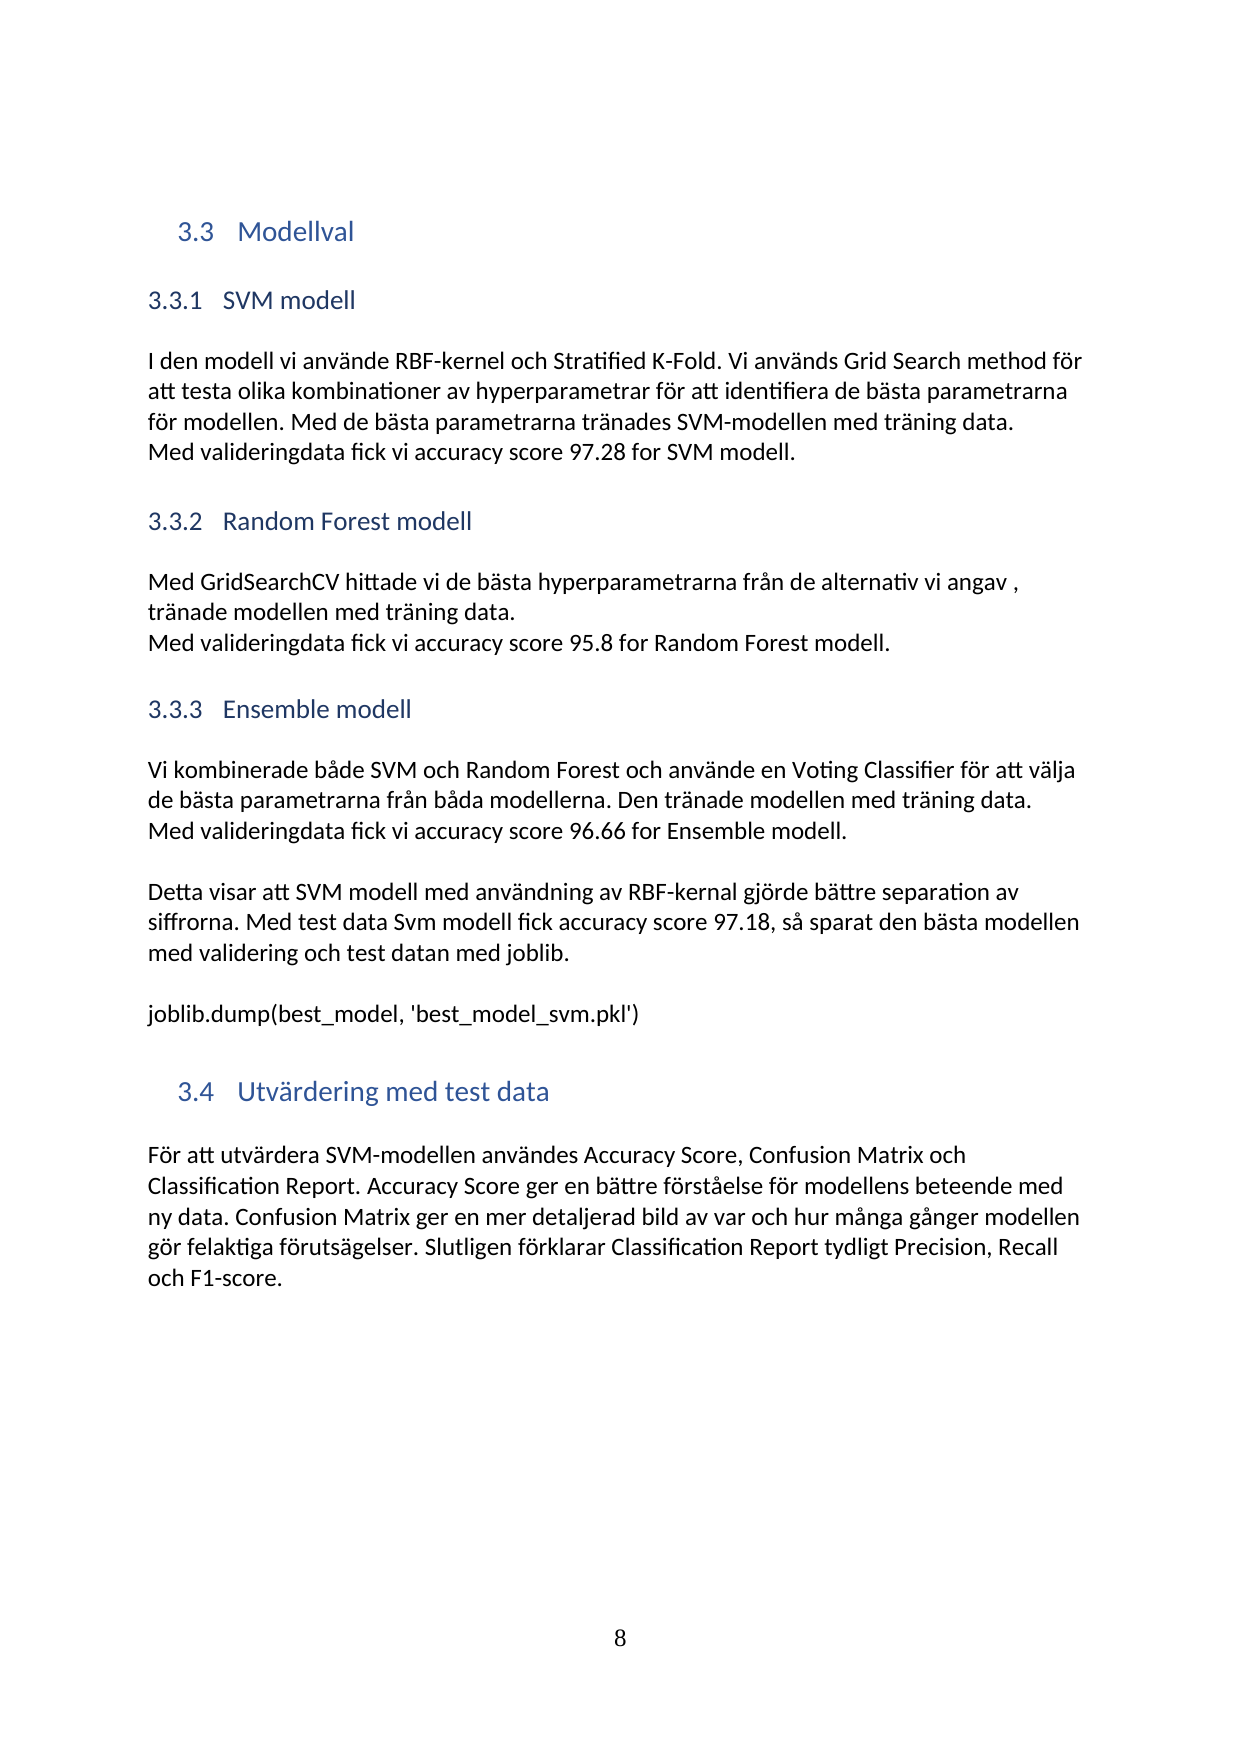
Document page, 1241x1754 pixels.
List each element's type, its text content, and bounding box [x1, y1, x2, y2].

text I den modell vi använde RBF-kernel och Stratified K-Fold. Vi används Grid Search method för att testa olika kombinationer av hyperparametrar för att identifiera de bästa parametrarna för modellen. Med de bästa parametrarna tränades SVM-modellen med träning data. [148, 345, 1093, 436]
subtitle Modellval [177, 213, 1093, 248]
text För att utvärdera SVM-modellen användes Accuracy Score, Confusion Matrix och Classification Report. Accuracy Score ger en bättre förståelse för modellens beteende med ny data. Confusion Matrix ger en mer detaljerad bild av var och hur många gånger modellen gör felaktiga förutsägelser. Slutligen förklarar Classification Report tydligt Precision, Recall och F1-score. [148, 1140, 1093, 1292]
text Med GridSearchCV hittade vi de bästa hyperparametrarna från de alternativ vi angav , tränade modellen med träning data. [148, 566, 1093, 627]
subtitle SVM modell [148, 283, 1093, 316]
text Med valideringdata fick vi accuracy score 97.28 for SVM modell. [148, 436, 1093, 467]
subtitle Random Forest modell [148, 504, 1093, 537]
text joblib.dump(best_model, 'best_model_svm.pkl') [148, 998, 1093, 1029]
subtitle Utvärdering med test data [177, 1073, 1093, 1109]
text Vi kombinerade både SVM och Random Forest och använde en Voting Classifier för att välja de bästa parametrarna från båda modellerna. Den tränade modellen med träning data. [148, 754, 1093, 815]
subtitle Ensemble modell [148, 692, 1093, 725]
text Med valideringdata fick vi accuracy score 95.8 for Random Forest modell. [148, 627, 1093, 657]
text Med valideringdata fick vi accuracy score 96.66 for Ensemble modell. [148, 815, 1093, 846]
text Detta visar att SVM modell med användning av RBF-kernal gjörde bättre separation av siffrorna. Med test data Svm modell fick accuracy score 97.18, så sparat den bästa modellen med validering och test datan med joblib. [148, 876, 1093, 968]
